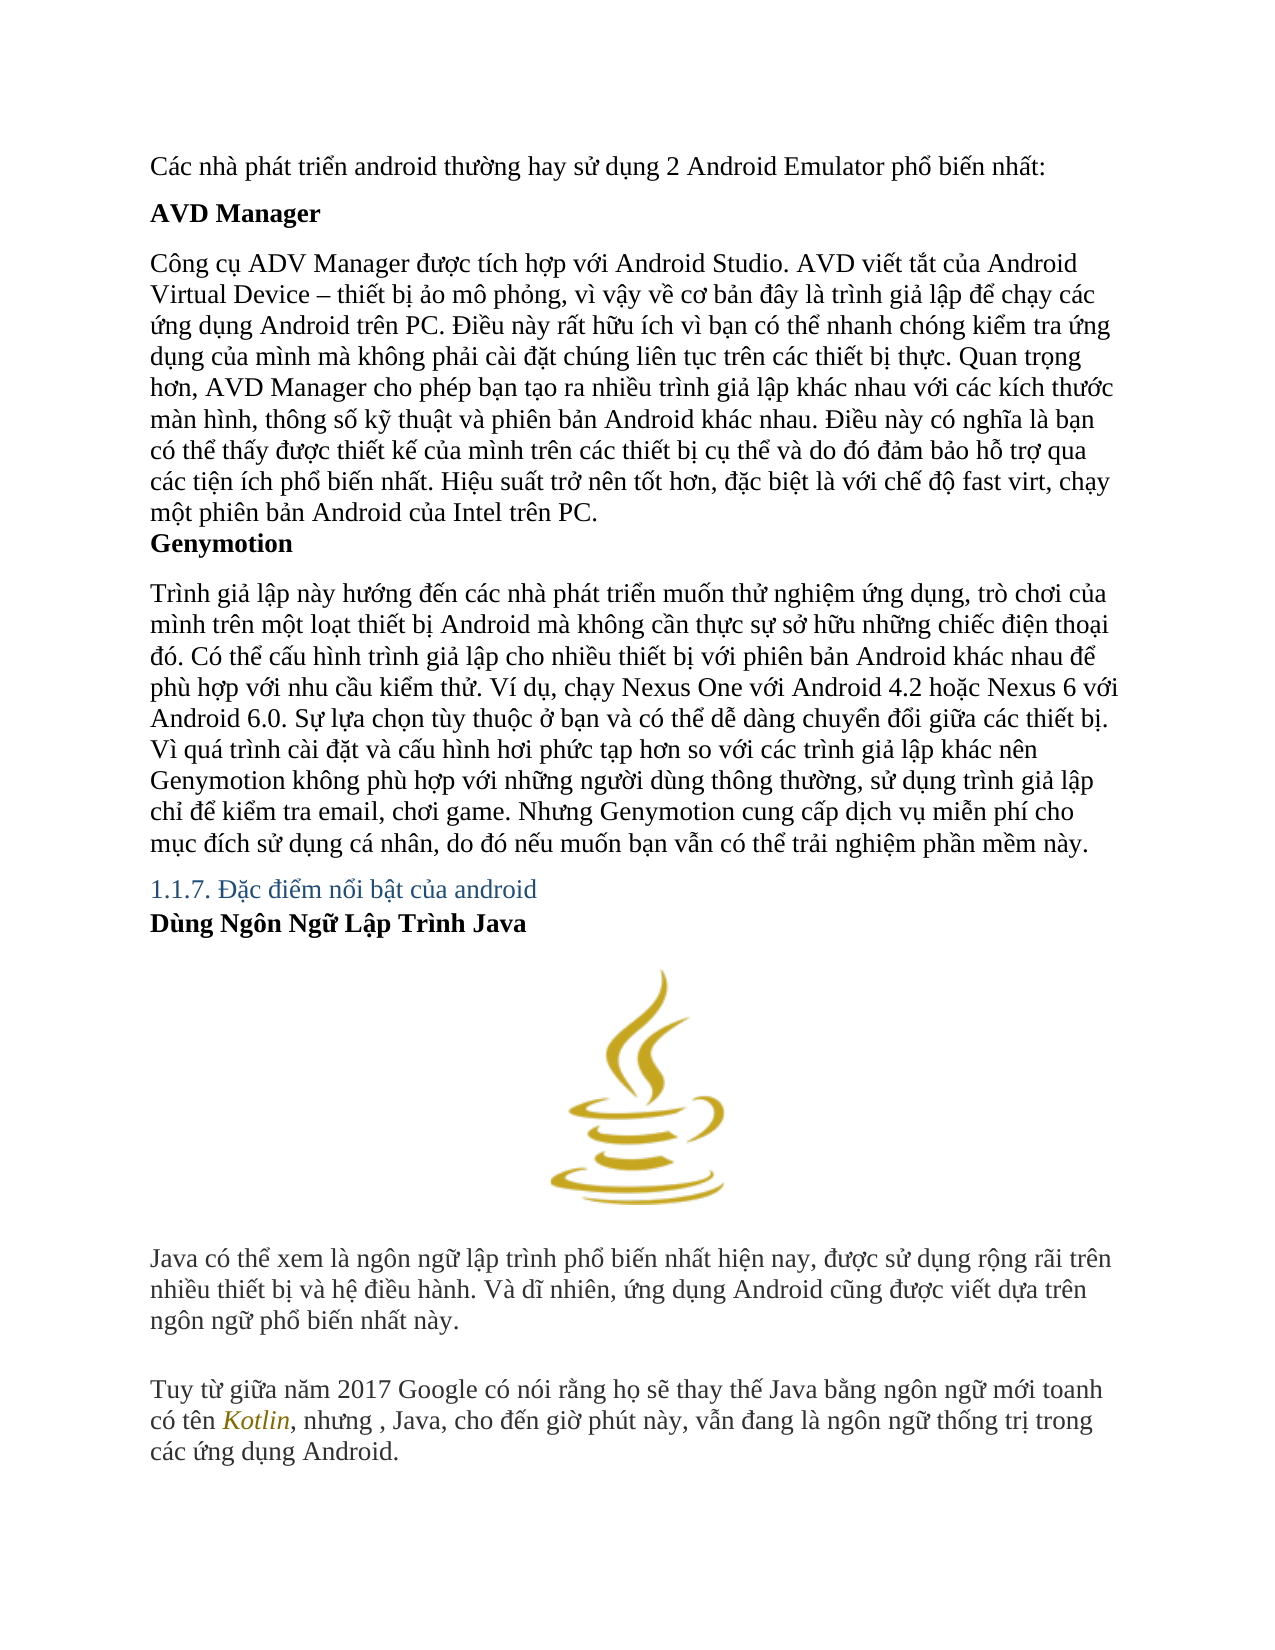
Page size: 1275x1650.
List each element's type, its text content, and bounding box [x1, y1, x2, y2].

text Genymotion [150, 527, 1125, 558]
text Tuy từ giữa năm 2017 Google có nói rằng họ sẽ thay thế Java bằng ngôn ngữ mới toanh có tên Kotlin, nhưng , Java, cho đến giờ phút này, vẫn đang là ngôn ngữ thống trị trong các ứng dụng Android. [150, 1373, 1125, 1467]
subtitle 1.1.7. Đặc điểm nổi bật của android [150, 873, 1125, 904]
text Java có thể xem là ngôn ngữ lập trình phổ biến nhất hiện nay, được sử dụng rộng rãi trên nhiều thiết bị và hệ điều hành. Và dĩ nhiên, ứng dụng Android cũng được viết dựa trên ngôn ngữ phổ biến nhất này. [150, 1242, 1125, 1336]
picture [550, 969, 725, 1205]
text Công cụ ADV Manager được tích hợp với Android Studio. AVD viết tắt của Android Virtual Device – thiết bị ảo mô phỏng, vì vậy về cơ bản đây là trình giả lập để chạy các ứng dụng Android trên PC. Điều này rất hữu ích vì bạn có thể nhanh chóng kiểm tra ứng dụng của mình mà không phải cài đặt chúng liên tục trên các thiết bị thực. Quan trọng hơn, AVD Manager cho phép bạn tạo ra nhiều trình giả lập khác nhau với các kích thước màn hình, thông số kỹ thuật và phiên bản Android khác nhau. Điều này có nghĩa là bạn có thể thấy được thiết kế của mình trên các thiết bị cụ thể và do đó đảm bảo hỗ trợ qua các tiện ích phổ biến nhất. Hiệu suất trở nên tốt hơn, đặc biệt là với chế độ fast virt, chạy một phiên bản Android của Intel trên PC. [150, 247, 1125, 527]
text Dùng Ngôn Ngữ Lập Trình Java [150, 907, 1125, 938]
text Trình giả lập này hướng đến các nhà phát triển muốn thử nghiệm ứng dụng, trò chơi của mình trên một loạt thiết bị Android mà không cần thực sự sở hữu những chiếc điện thoại đó. Có thể cấu hình trình giả lập cho nhiều thiết bị với phiên bản Android khác nhau để phù hợp với nhu cầu kiểm thử. Ví dụ, chạy Nexus One với Android 4.2 hoặc Nexus 6 với Android 6.0. Sự lựa chọn tùy thuộc ở bạn và có thể dễ dàng chuyển đổi giữa các thiết bị. Vì quá trình cài đặt và cấu hình hơi phức tạp hơn so với các trình giả lập khác nên Genymotion không phù hợp với những người dùng thông thường, sử dụng trình giả lập chỉ để kiểm tra email, chơi game. Nhưng Genymotion cung cấp dịch vụ miễn phí cho mục đích sử dụng cá nhân, do đó nếu muốn bạn vẫn có thể trải nghiệm phần mềm này. [150, 577, 1125, 858]
text AVD Manager [150, 197, 1125, 228]
text Các nhà phát triển android thường hay sử dụng 2 Android Emulator phổ biến nhất: [150, 150, 1125, 181]
